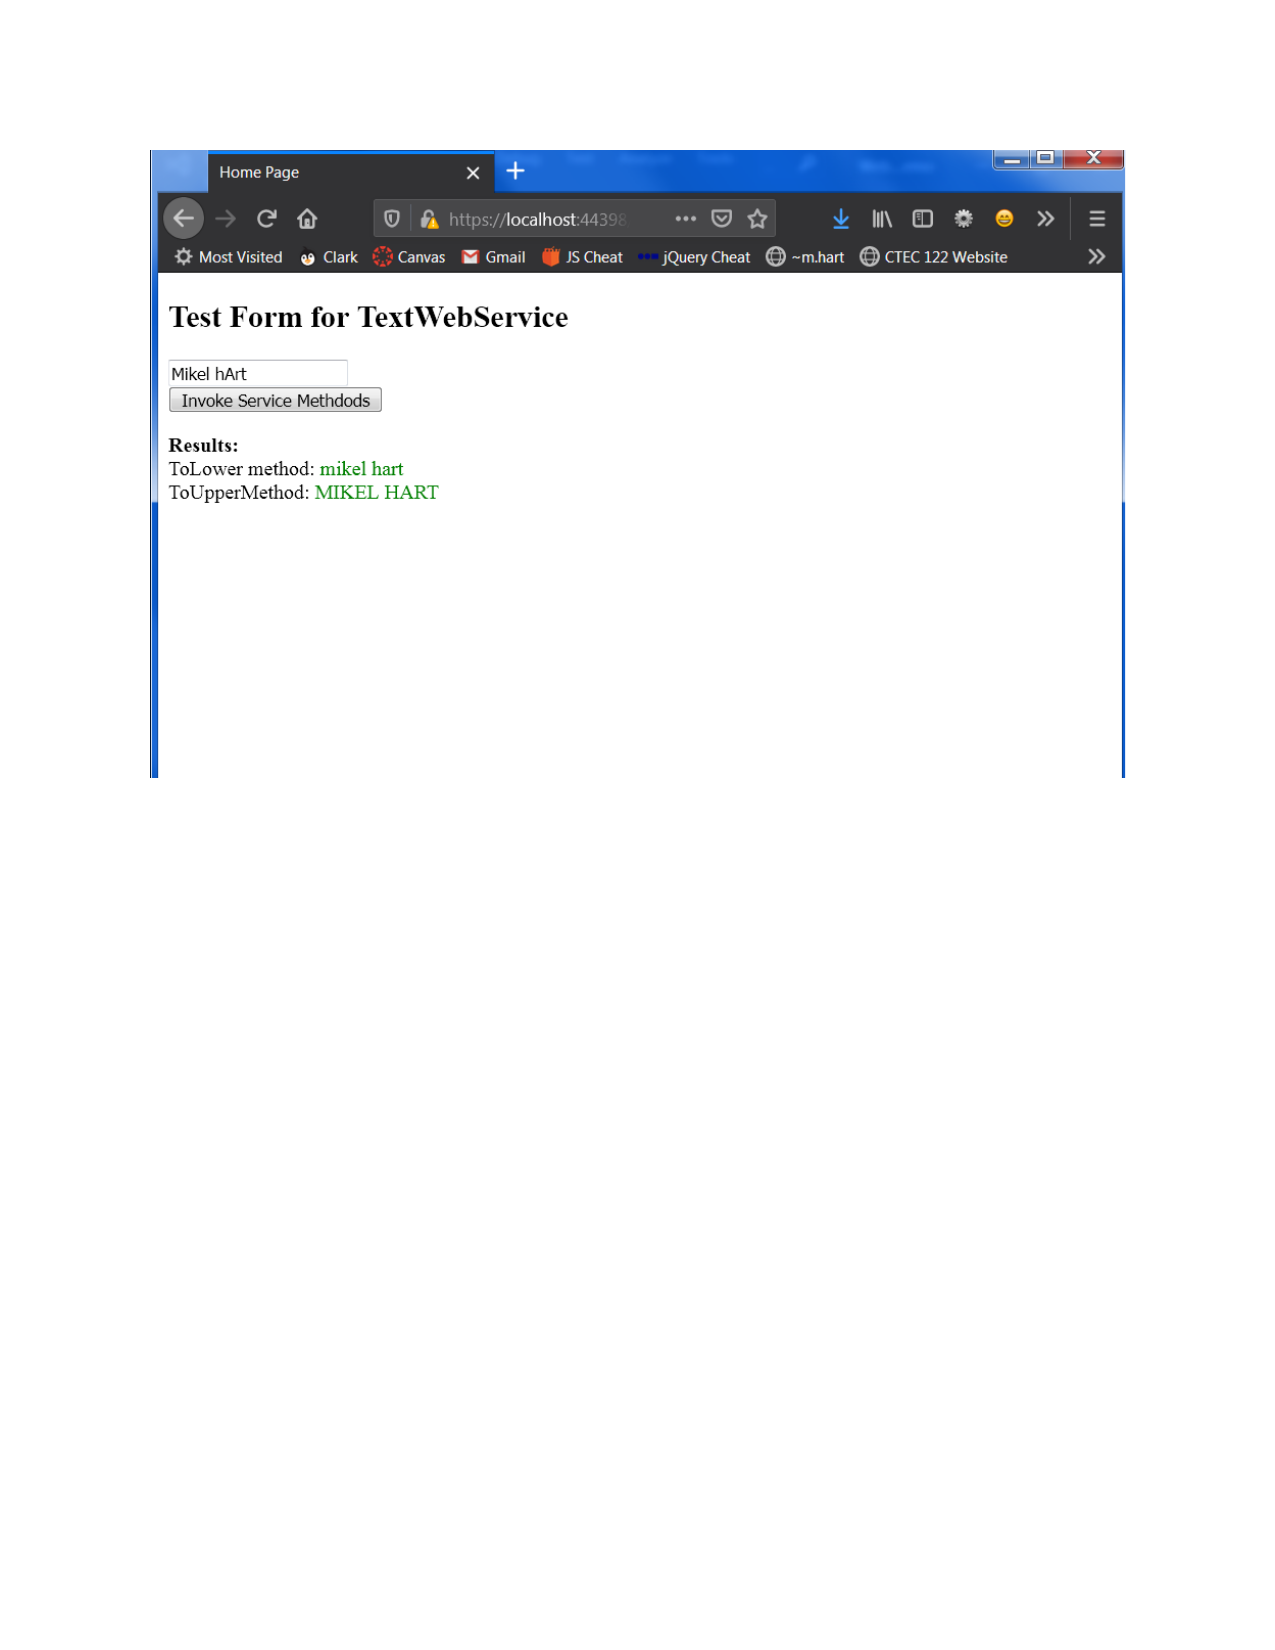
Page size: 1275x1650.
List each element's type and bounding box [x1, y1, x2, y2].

picture [150, 150, 1125, 778]
